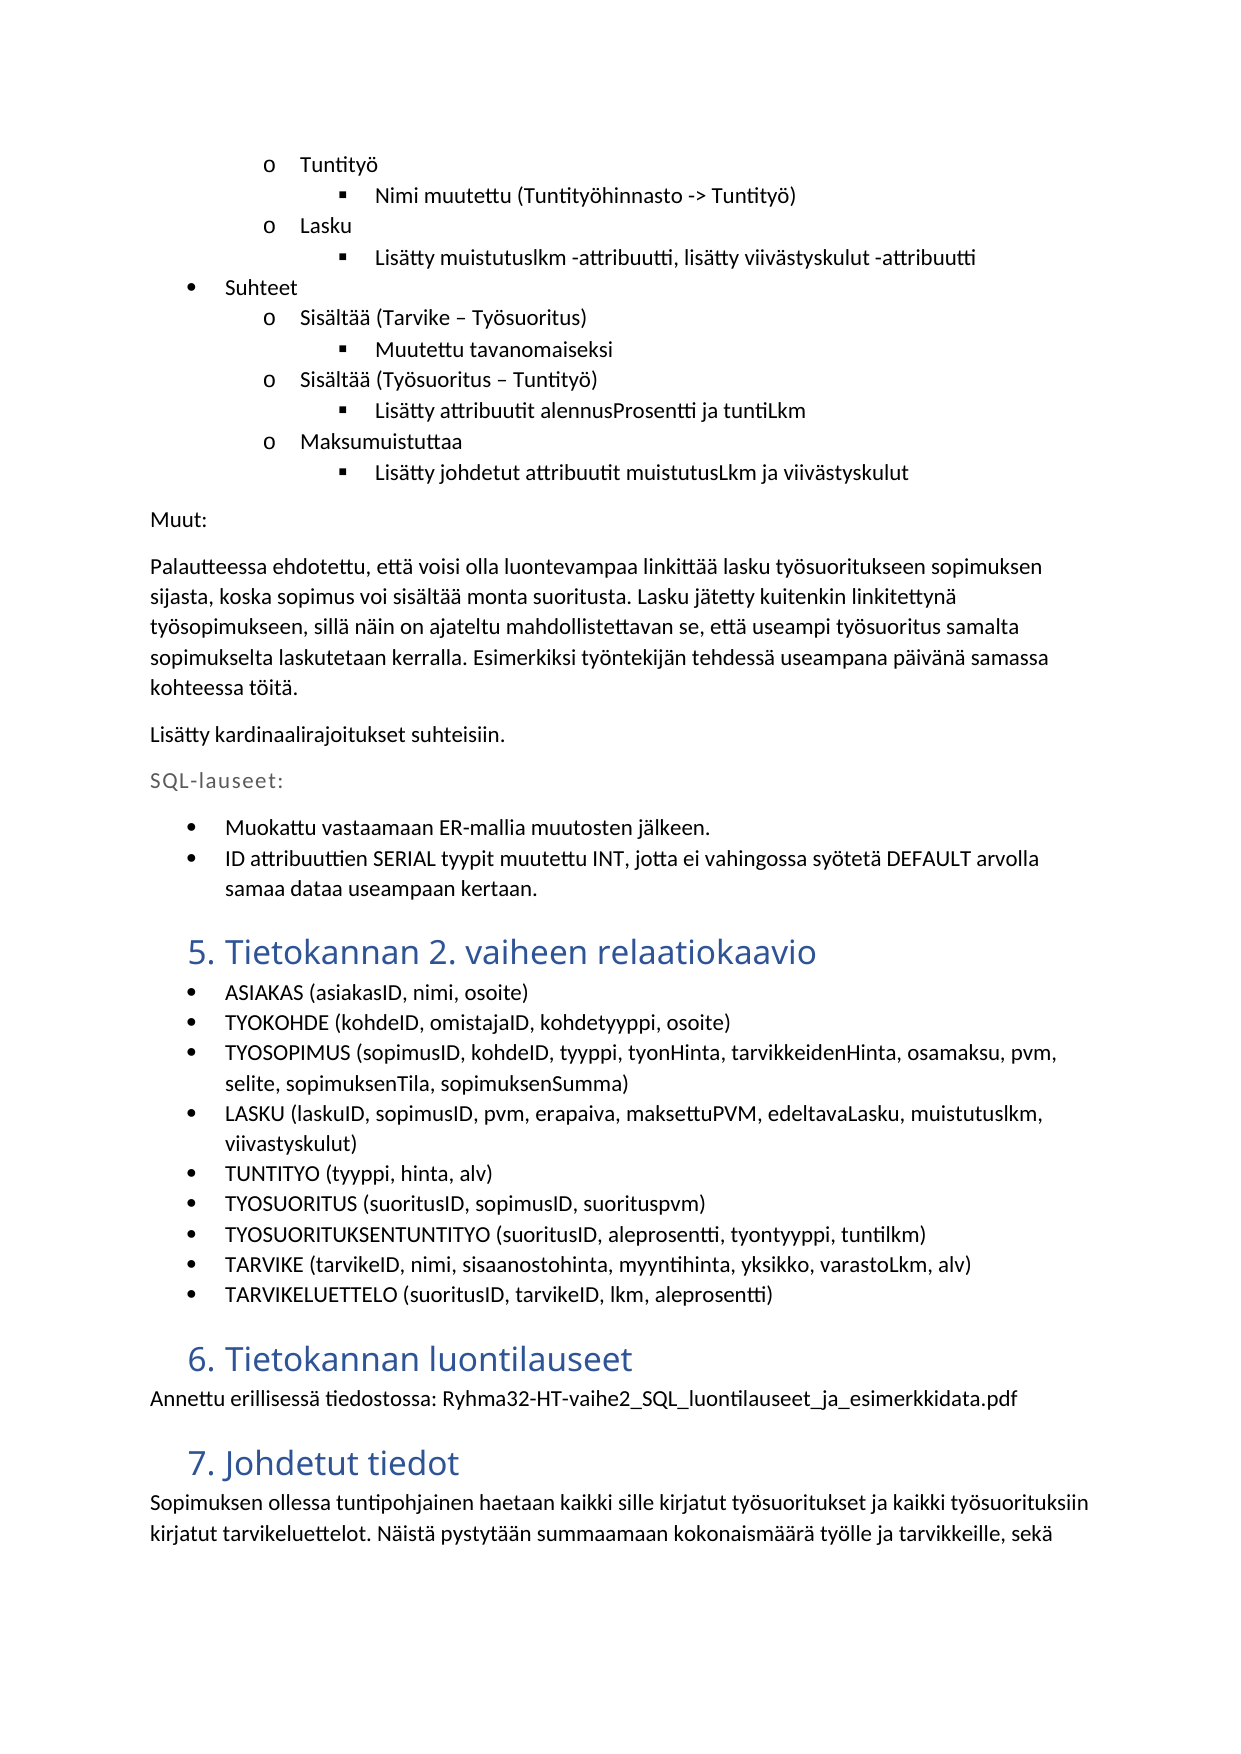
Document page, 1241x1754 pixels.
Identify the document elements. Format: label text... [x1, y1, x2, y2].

list Suhteet [187, 273, 1090, 301]
list TARVIKE (tarvikeID, nimi, sisaanostohinta, myyntihinta, yksikko, varastoLkm, alv) [187, 1250, 1090, 1278]
list Maksumuistuttaa [262, 427, 1090, 456]
text Muut: [150, 505, 1090, 533]
list Muokattu vastaamaan ER-mallia muutosten jälkeen. [187, 813, 1090, 842]
list TUNTITYO (tyyppi, hinta, alv) [187, 1159, 1090, 1187]
list Tuntityö [262, 150, 1090, 179]
list Lisätty attribuutit alennusProsentti ja tuntiLkm [337, 397, 1090, 425]
subtitle Tietokannan luontilauseet [187, 1335, 1090, 1381]
list Nimi muutettu (Tuntityöhinnasto -> Tuntityö) [337, 181, 1090, 209]
list Sisältää (Työsuoritus – Tuntityö) [262, 365, 1090, 394]
list TYOSUORITUS (suoritusID, sopimusID, suorituspvm) [187, 1189, 1090, 1218]
text Lisätty kardinaalirajoitukset suhteisiin. [150, 720, 1090, 748]
list TYOKOHDE (kohdeID, omistajaID, kohdetyyppi, osoite) [187, 1008, 1090, 1036]
list ASIAKAS (asiakasID, nimi, osoite) [187, 978, 1090, 1006]
list TARVIKELUETTELO (suoritusID, tarvikeID, lkm, aleprosentti) [187, 1280, 1090, 1308]
text Annettu erillisessä tiedostossa: Ryhma32-HT-vaihe2_SQL_luontilauseet_ja_esimerkkidata.pdf [150, 1384, 1090, 1412]
list Lasku [262, 212, 1090, 241]
list ID attribuuttien SERIAL tyypit muutettu INT, jotta ei vahingossa syötetä DEFAULT arvolla samaa dataa useampaan kertaan. [187, 844, 1090, 902]
subtitle Tietokannan 2. vaiheen relaatiokaavio [187, 929, 1090, 974]
subtitle SQL-lauseet: [150, 767, 1090, 795]
list Lisätty johdetut attribuutit muistutusLkm ja viivästyskulut [337, 458, 1090, 486]
list LASKU (laskuID, sopimusID, pvm, erapaiva, maksettuPVM, edeltavaLasku, muistutuslkm, viivastyskulut) [187, 1099, 1090, 1157]
list Lisätty muistutuslkm -attribuutti, lisätty viivästyskulut -attribuutti [337, 243, 1090, 271]
list TYOSOPIMUS (sopimusID, kohdeID, tyyppi, tyonHinta, tarvikkeidenHinta, osamaksu, pvm, selite, sopimuksenTila, sopimuksenSumma) [187, 1038, 1090, 1097]
list TYOSUORITUKSENTUNTITYO (suoritusID, aleprosentti, tyontyyppi, tuntilkm) [187, 1220, 1090, 1248]
list Muutettu tavanomaiseksi [337, 335, 1090, 363]
subtitle Johdetut tiedot [187, 1439, 1090, 1485]
text Palautteessa ehdotettu, että voisi olla luontevampaa linkittää lasku työsuoritukseen sopimuksen sijasta, koska sopimus voi sisältää monta suoritusta. Lasku jätetty kuitenkin linkitettynä työsopimukseen, sillä näin on ajateltu mahdollistettavan se, että useampi työsuoritus samalta sopimukselta laskutetaan kerralla. Esimerkiksi työntekijän tehdessä useampana päivänä samassa kohteessa töitä. [150, 552, 1090, 701]
list Sisältää (Tarvike – Työsuoritus) [262, 303, 1090, 333]
